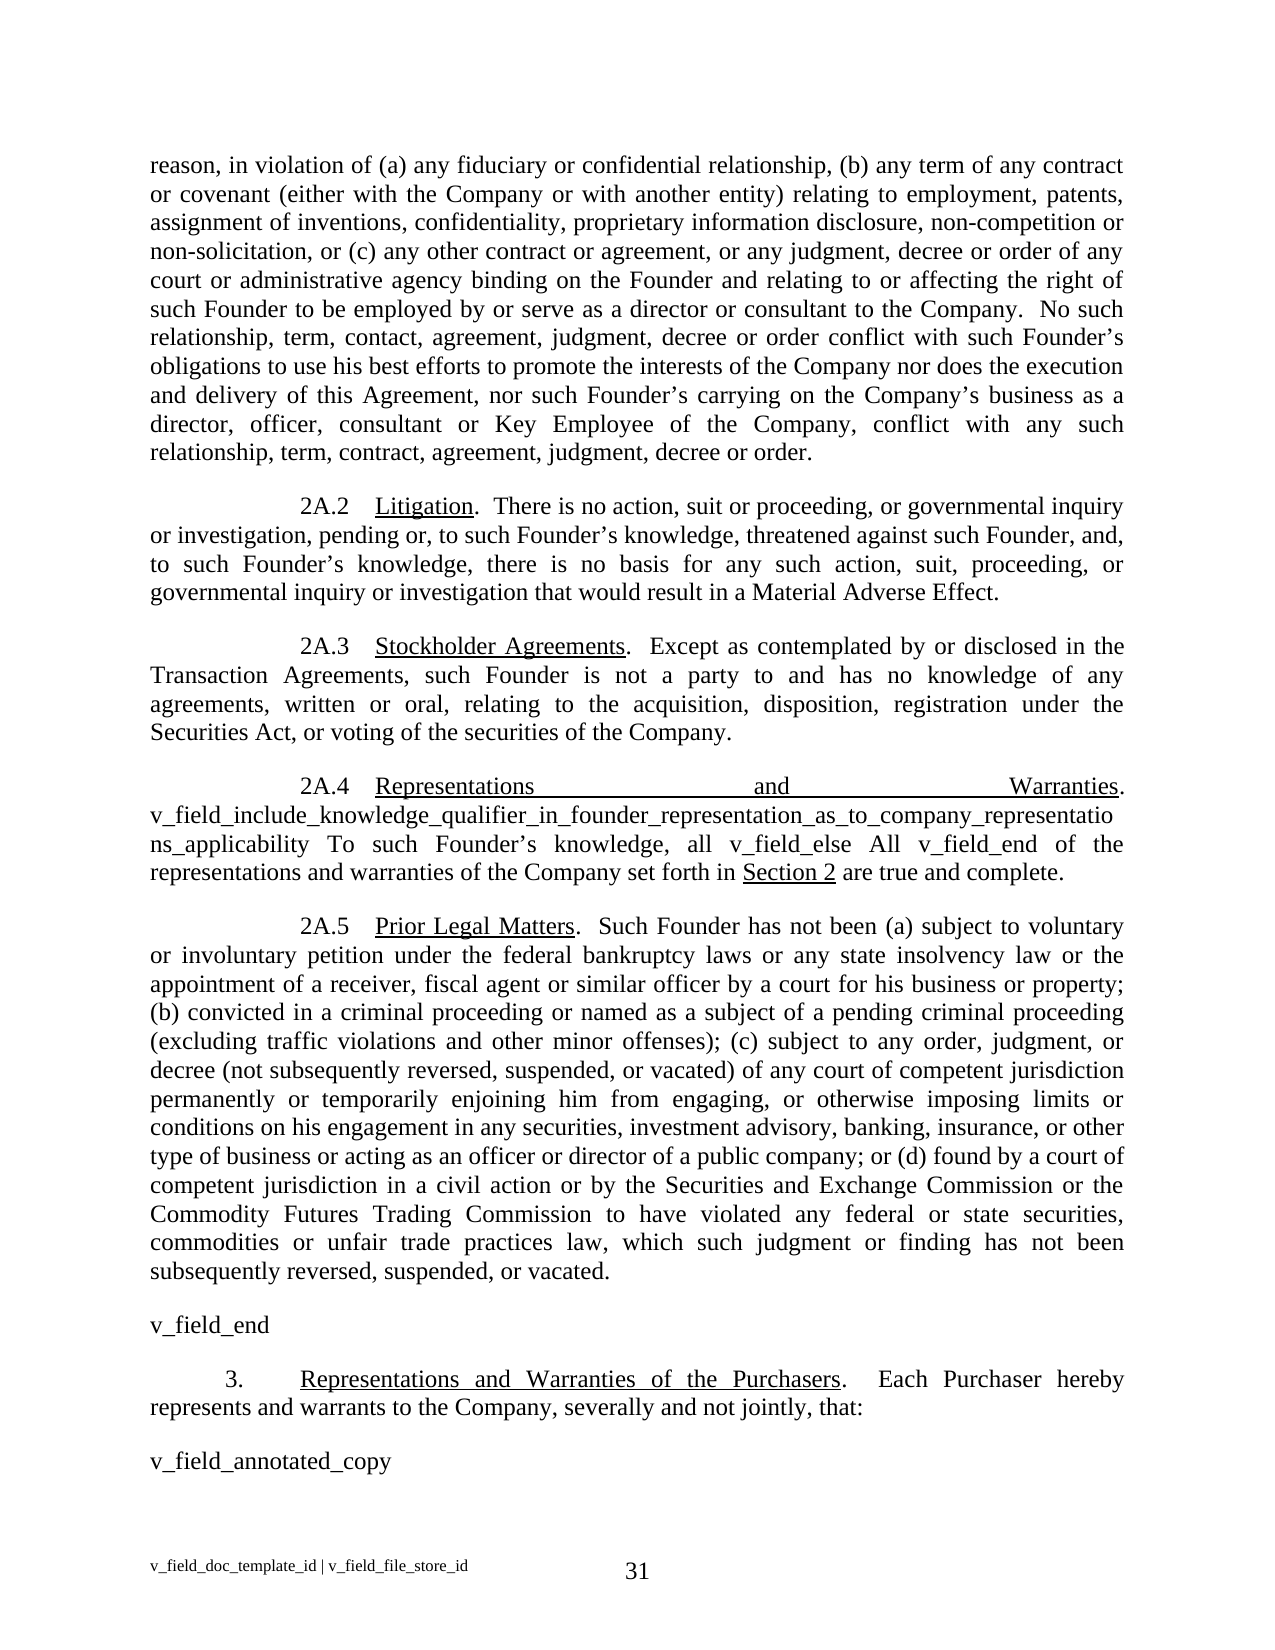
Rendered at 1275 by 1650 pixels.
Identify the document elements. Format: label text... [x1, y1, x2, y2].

text v_field_annotated_copy [150, 1446, 1125, 1475]
text 2A.4 Representations and Warranties. v_field_include_knowledge_qualifier_in_founder_representation_as_to_company_representations_applicability To such Founder’s knowledge, all v_field_else All v_field_end of the representations and warranties of the Company set forth in Section 2 are true and complete. [150, 771, 1125, 886]
text 2A.2 Litigation. There is no action, suit or proceeding, or governmental inquiry or investigation, pending or, to such Founder’s knowledge, threatened against such Founder, and, to such Founder’s knowledge, there is no basis for any such action, suit, proceeding, or governmental inquiry or investigation that would result in a Material Adverse Effect. [150, 491, 1125, 606]
subtitle Representations and Warranties of the Purchasers. Each Purchaser hereby represents and warrants to the Company, severally and not jointly, that: [150, 1364, 1125, 1421]
text 2A.3 Stockholder Agreements. Except as contemplated by or disclosed in the Transaction Agreements, such Founder is not a party to and has no knowledge of any agreements, written or oral, relating to the acquisition, disposition, registration under the Securities Act, or voting of the securities of the Company. [150, 631, 1125, 746]
text v_field_end [150, 1310, 1125, 1339]
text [150, 150, 1125, 466]
text 2A.5 Prior Legal Matters. Such Founder has not been (a) subject to voluntary or involuntary petition under the federal bankruptcy laws or any state insolvency law or the appointment of a receiver, fiscal agent or similar officer by a court for his business or property; (b) convicted in a criminal proceeding or named as a subject of a pending criminal proceeding (excluding traffic violations and other minor offenses); (c) subject to any order, judgment, or decree (not subsequently reversed, suspended, or vacated) of any court of competent jurisdiction permanently or temporarily enjoining him from engaging, or otherwise imposing limits or conditions on his engagement in any securities, investment advisory, banking, insurance, or other type of business or acting as an officer or director of a public company; or (d) found by a court of competent jurisdiction in a civil action or by the Securities and Exchange Commission or the Commodity Futures Trading Commission to have violated any federal or state securities, commodities or unfair trade practices law, which such judgment or finding has not been subsequently reversed, suspended, or vacated. [150, 911, 1125, 1285]
